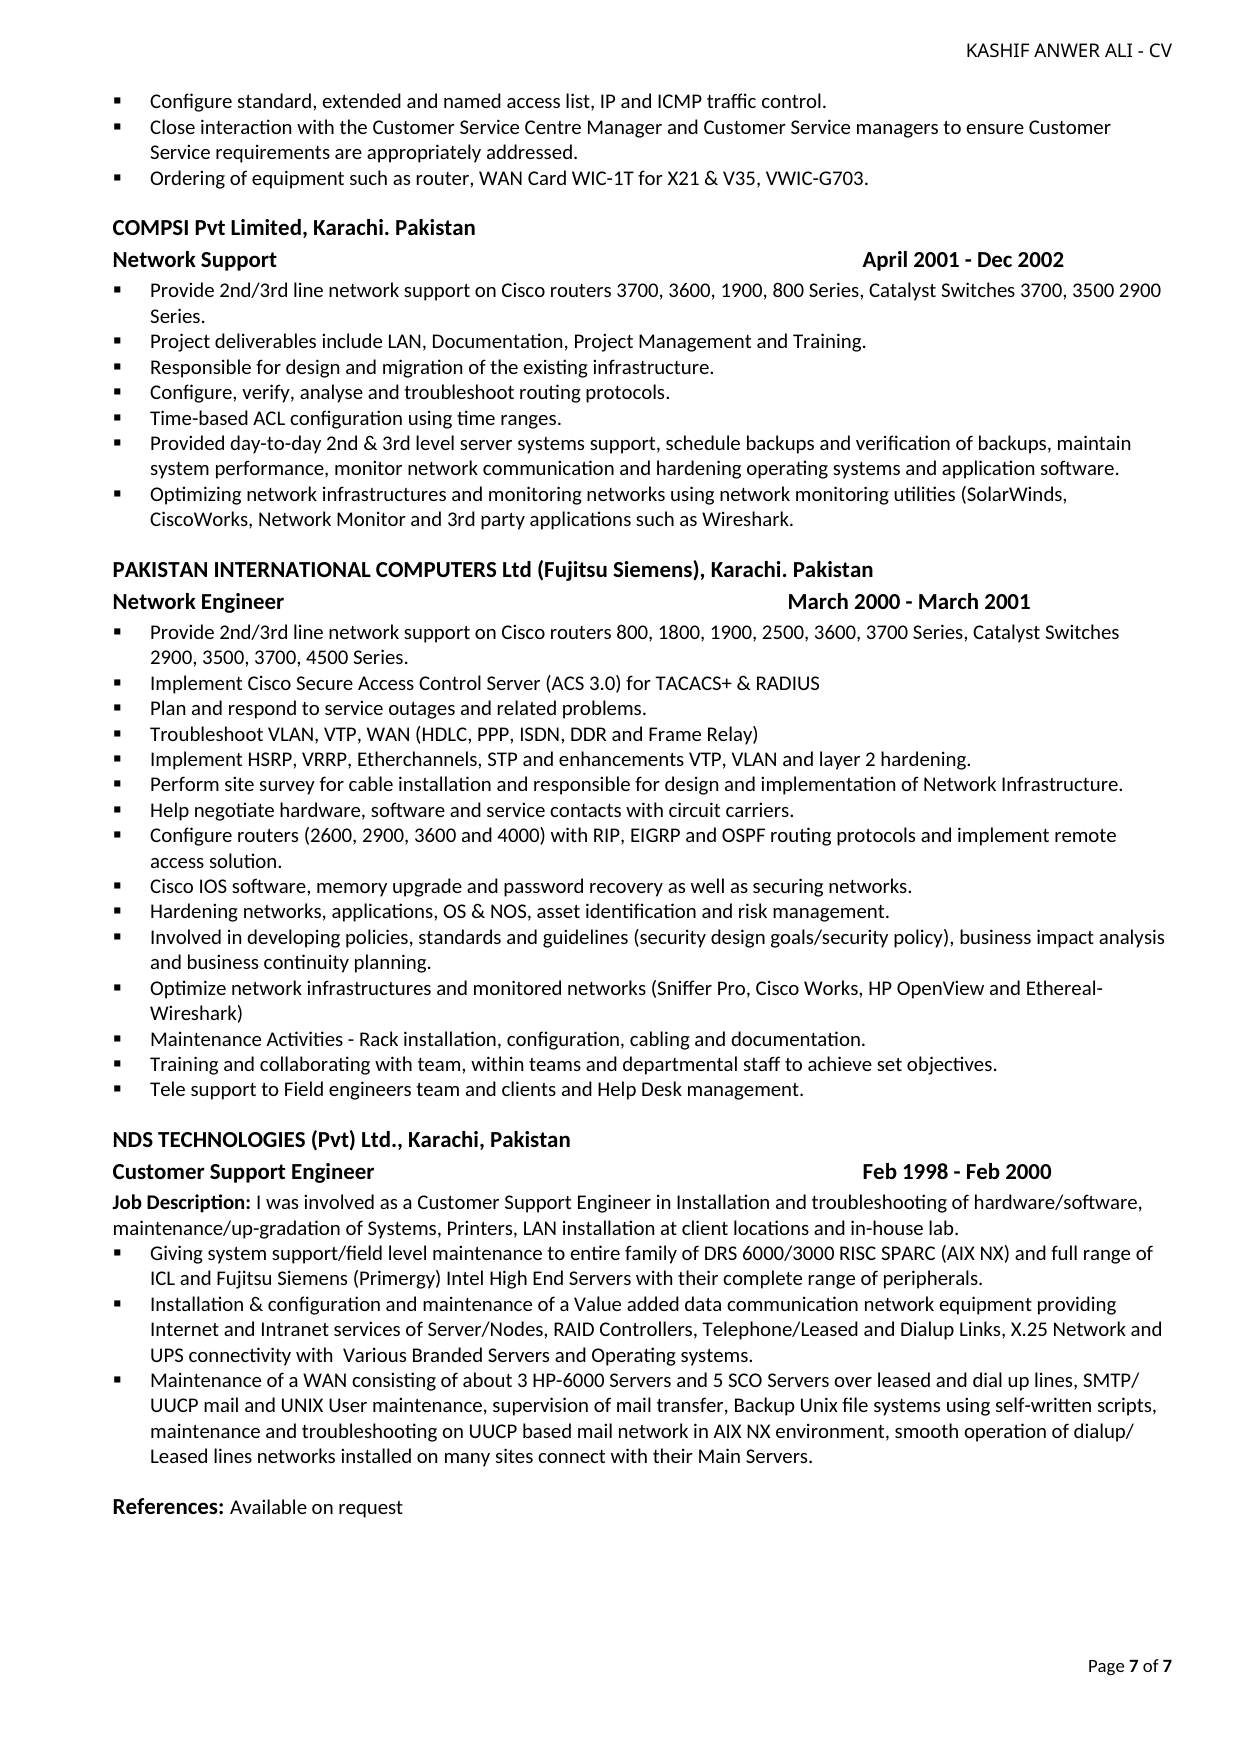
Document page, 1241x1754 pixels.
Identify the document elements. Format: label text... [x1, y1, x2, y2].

text Network Engineer March 2000 - March 2001 [112, 587, 1172, 615]
list Plan and respond to service outages and related problems. [112, 695, 1172, 721]
text NDS TECHNOLOGIES (Pvt) Ltd., Karachi, Pakistan [112, 1125, 1172, 1153]
list Optimizing network infrastructures and monitoring networks using network monitoring utilities (SolarWinds, CiscoWorks, Network Monitor and 3rd party applications such as Wireshark. [112, 481, 1172, 532]
list Troubleshoot VLAN, VTP, WAN (HDLC, PPP, ISDN, DDR and Frame Relay) [112, 721, 1172, 746]
list Close interaction with the Customer Service Centre Manager and Customer Service managers to ensure Customer Service requirements are appropriately addressed. [112, 114, 1172, 165]
list Provide 2nd/3rd line network support on Cisco routers 3700, 3600, 1900, 800 Series, Catalyst Switches 3700, 3500 2900 Series. [112, 278, 1172, 328]
text Customer Support Engineer Feb 1998 - Feb 2000 [112, 1157, 1172, 1185]
text COMPSI Pvt Limited, Karachi. Pakistan [112, 213, 1172, 241]
list Time-based ACL configuration using time ranges. [112, 405, 1172, 430]
text References: Available on request [112, 1492, 1172, 1520]
list Project deliverables include LAN, Documentation, Project Management and Training. [112, 328, 1172, 354]
list Installation & configuration and maintenance of a Value added data communication network equipment providing Internet and Intranet services of Server/Nodes, RAID Controllers, Telephone/Leased and Dialup Links, X.25 Network and UPS connectivity with Various Branded Servers and Operating systems. [112, 1291, 1172, 1367]
list Provided day-to-day 2nd & 3rd level server systems support, schedule backups and verification of backups, maintain system performance, monitor network communication and hardening operating systems and application software. [112, 430, 1172, 481]
list Tele support to Field engineers team and clients and Help Desk management. [112, 1077, 1172, 1102]
list Provide 2nd/3rd line network support on Cisco routers 800, 1800, 1900, 2500, 3600, 3700 Series, Catalyst Switches 2900, 3500, 3700, 4500 Series. [112, 619, 1172, 670]
list Optimize network infrastructures and monitored networks (Sniffer Pro, Cisco Works, HP OpenView and Ethereal-Wireshark) [112, 975, 1172, 1026]
list Cisco IOS software, memory upgrade and password recovery as well as securing networks. [112, 873, 1172, 899]
list Help negotiate hardware, software and service contacts with circuit carriers. [112, 797, 1172, 822]
list Responsible for design and migration of the existing infrastructure. [112, 354, 1172, 379]
list Perform site survey for cable installation and responsible for design and implementation of Network Infrastructure. [112, 772, 1172, 797]
list Configure standard, extended and named access list, IP and ICMP traffic control. [112, 89, 1172, 114]
list Maintenance of a WAN consisting of about 3 HP-6000 Servers and 5 SCO Servers over leased and dial up lines, SMTP/ UUCP mail and UNIX User maintenance, supervision of mail transfer, Backup Unix file systems using self-written scripts, maintenance and troubleshooting on UUCP based mail network in AIX NX environment, smooth operation of dialup/ Leased lines networks installed on many sites connect with their Main Servers. [112, 1367, 1172, 1469]
list Implement HSRP, VRRP, Etherchannels, STP and enhancements VTP, VLAN and layer 2 hardening. [112, 746, 1172, 772]
text Network Support April 2001 - Dec 2002 [112, 245, 1172, 273]
list Involved in developing policies, standards and guidelines (security design goals/security policy), business impact analysis and business continuity planning. [112, 924, 1172, 975]
list Configure, verify, analyse and troubleshoot routing protocols. [112, 379, 1172, 405]
list Maintenance Activities - Rack installation, configuration, cabling and documentation. [112, 1026, 1172, 1051]
list Ordering of equipment such as router, WAN Card WIC-1T for X21 & V35, VWIC-G703. [112, 165, 1172, 190]
list Giving system support/field level maintenance to entire family of DRS 6000/3000 RISC SPARC (AIX NX) and full range of ICL and Fujitsu Siemens (Primergy) Intel High End Servers with their complete range of peripherals. [112, 1240, 1172, 1291]
text PAKISTAN INTERNATIONAL COMPUTERS Ltd (Fujitsu Siemens), Karachi. Pakistan [112, 555, 1172, 583]
list Configure routers (2600, 2900, 3600 and 4000) with RIP, EIGRP and OSPF routing protocols and implement remote access solution. [112, 822, 1172, 873]
list Implement Cisco Secure Access Control Server (ACS 3.0) for TACACS+ & RADIUS [112, 670, 1172, 695]
text Job Description: I was involved as a Customer Support Engineer in Installation and troubleshooting of hardware/software, maintenance/up-gradation of Systems, Printers, LAN installation at client locations and in-house lab. [112, 1189, 1172, 1240]
list Hardening networks, applications, OS & NOS, asset identification and risk management. [112, 899, 1172, 924]
list Training and collaborating with team, within teams and departmental staff to achieve set objectives. [112, 1051, 1172, 1077]
